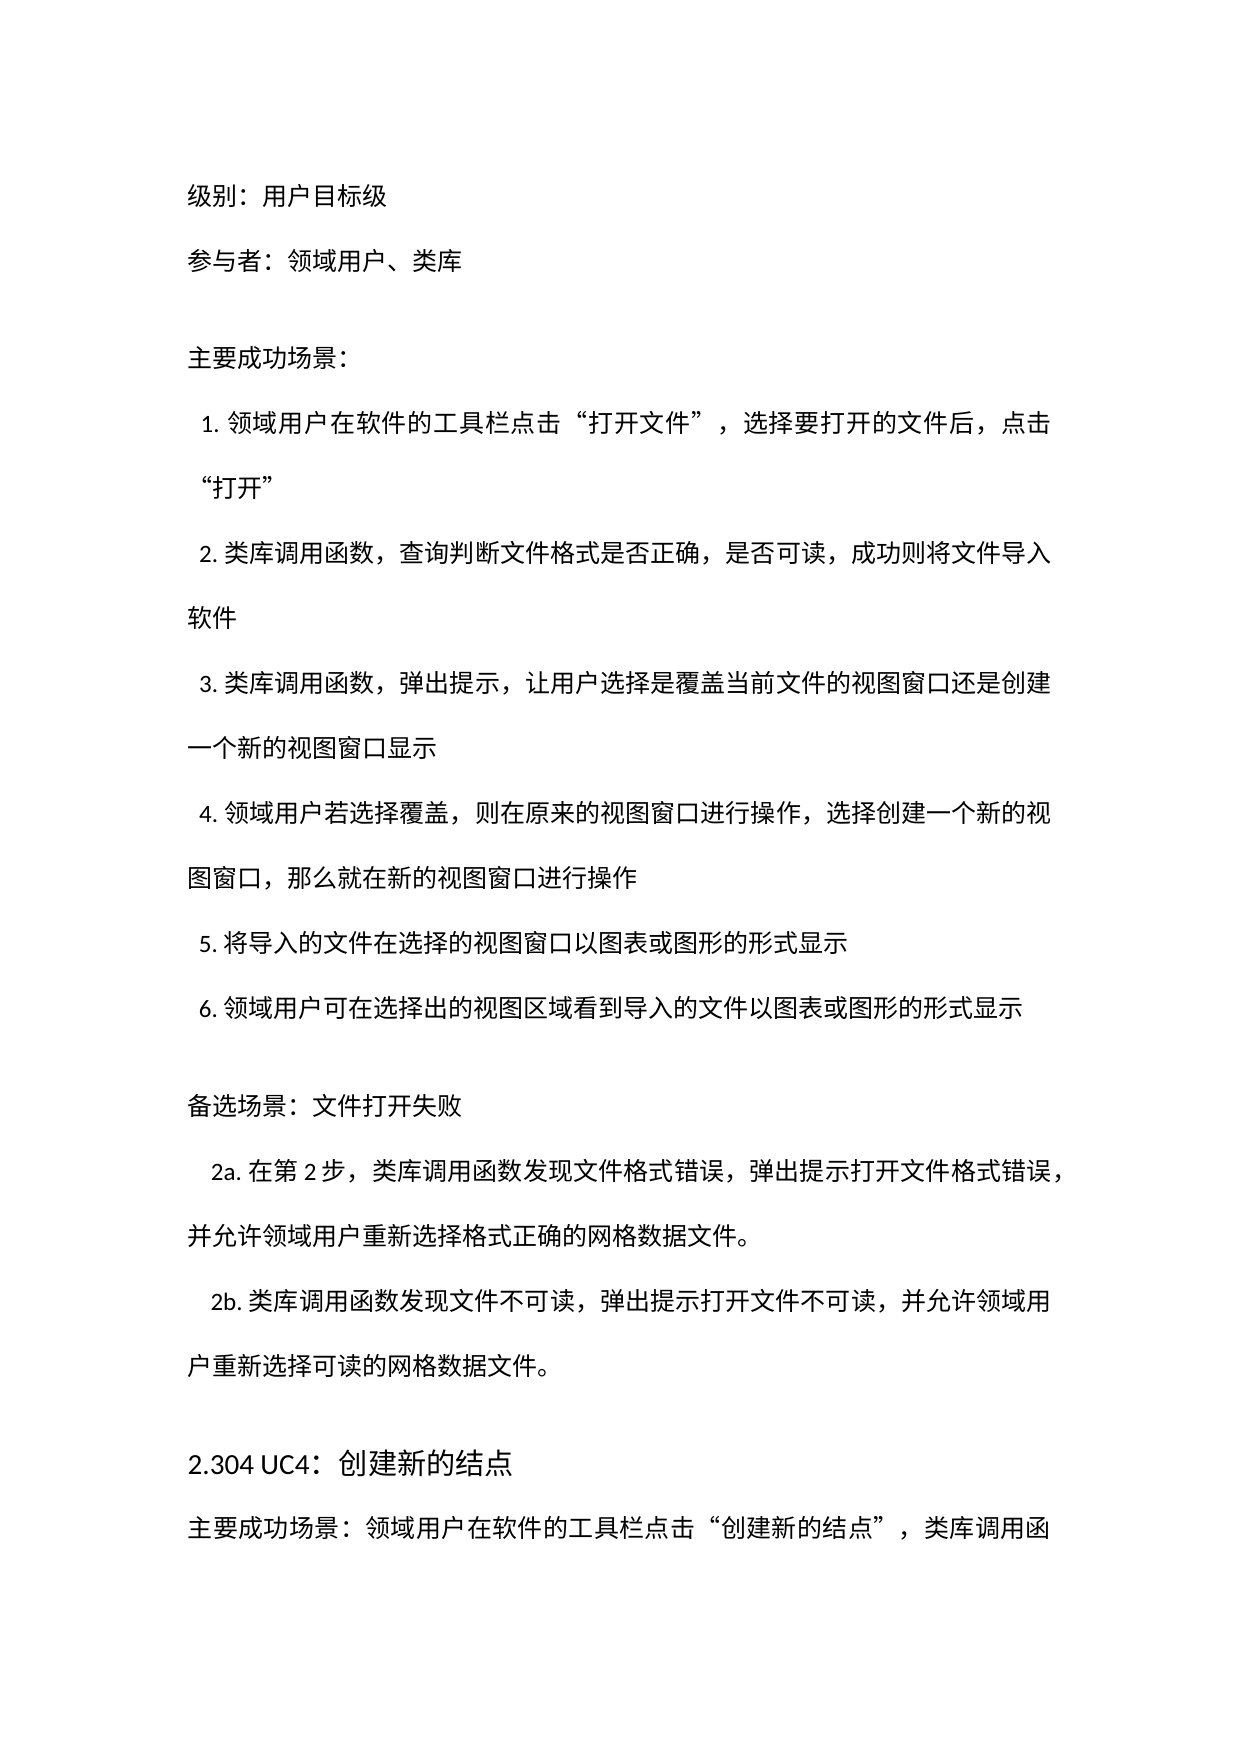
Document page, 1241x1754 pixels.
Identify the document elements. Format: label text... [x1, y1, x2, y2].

list 2b. 类库调用函数发现文件不可读，弹出提示打开文件不可读，并允许领域用户重新选择可读的网格数据文件。 [187, 1267, 1053, 1397]
list 5. 将导入的文件在选择的视图窗口以图表或图形的形式显示 [187, 909, 1053, 974]
list 3. 类库调用函数，弹出提示，让用户选择是覆盖当前文件的视图窗口还是创建一个新的视图窗口显示 [187, 649, 1053, 779]
list 1. 领域用户在软件的工具栏点击“打开文件”，选择要打开的文件后，点击“打开” [187, 389, 1053, 519]
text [187, 1494, 1053, 1559]
list 6. 领域用户可在选择出的视图区域看到导入的文件以图表或图形的形式显示 [187, 974, 1053, 1039]
list 2a. 在第2步，类库调用函数发现文件格式错误，弹出提示打开文件格式错误，并允许领域用户重新选择格式正确的网格数据文件。 [187, 1137, 1053, 1267]
text 备选场景：文件打开失败 [187, 1072, 1053, 1137]
list 4. 领域用户若选择覆盖，则在原来的视图窗口进行操作，选择创建一个新的视图窗口，那么就在新的视图窗口进行操作 [187, 779, 1053, 909]
text 主要成功场景： [187, 324, 1053, 389]
text 参与者：领域用户、类库 [187, 227, 1053, 292]
text 2.304 UC4：创建新的结点 [187, 1429, 1053, 1494]
list 2. 类库调用函数，查询判断文件格式是否正确，是否可读，成功则将文件导入软件 [187, 519, 1053, 649]
text 级别：用户目标级 [187, 162, 1053, 227]
